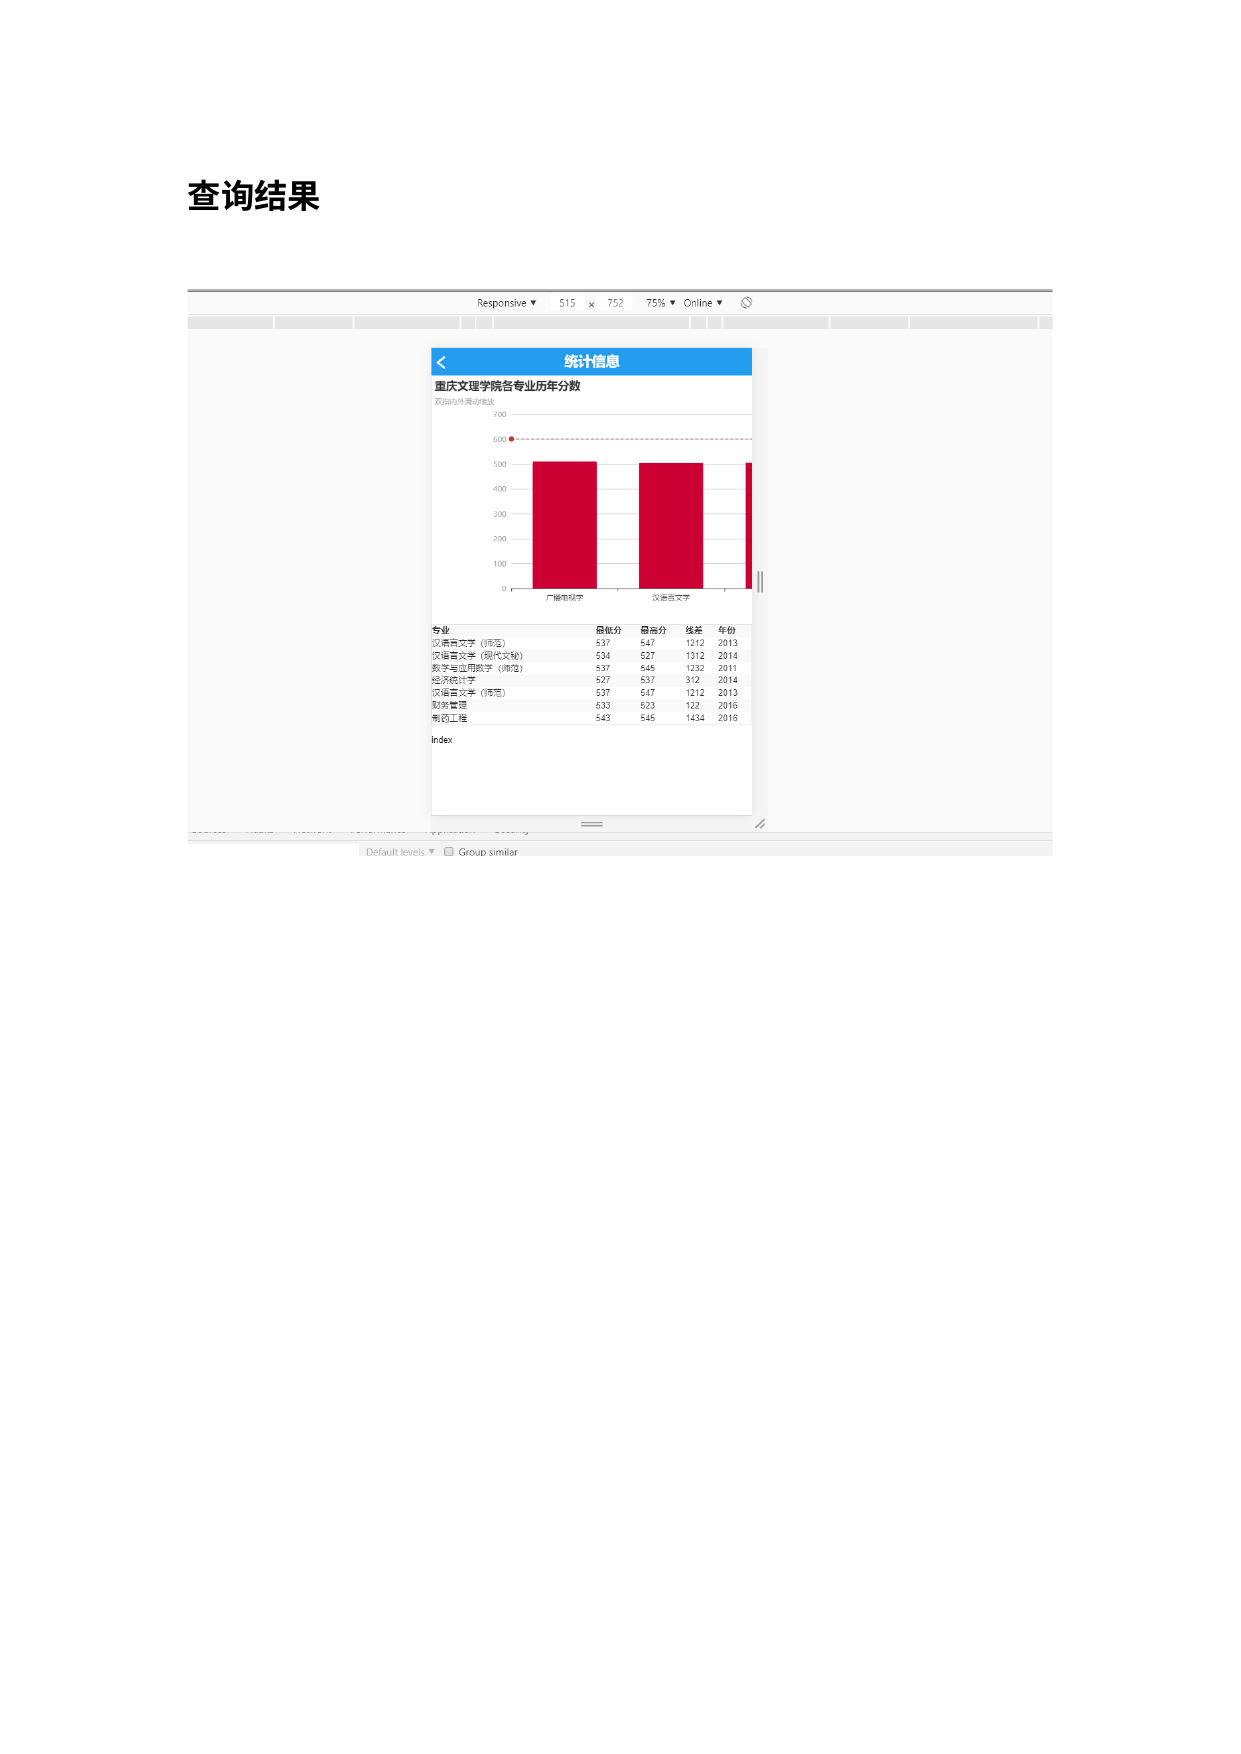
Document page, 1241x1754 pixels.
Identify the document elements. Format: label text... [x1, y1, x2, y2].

picture [187, 289, 1053, 856]
subtitle 查询结果 [187, 162, 1053, 227]
